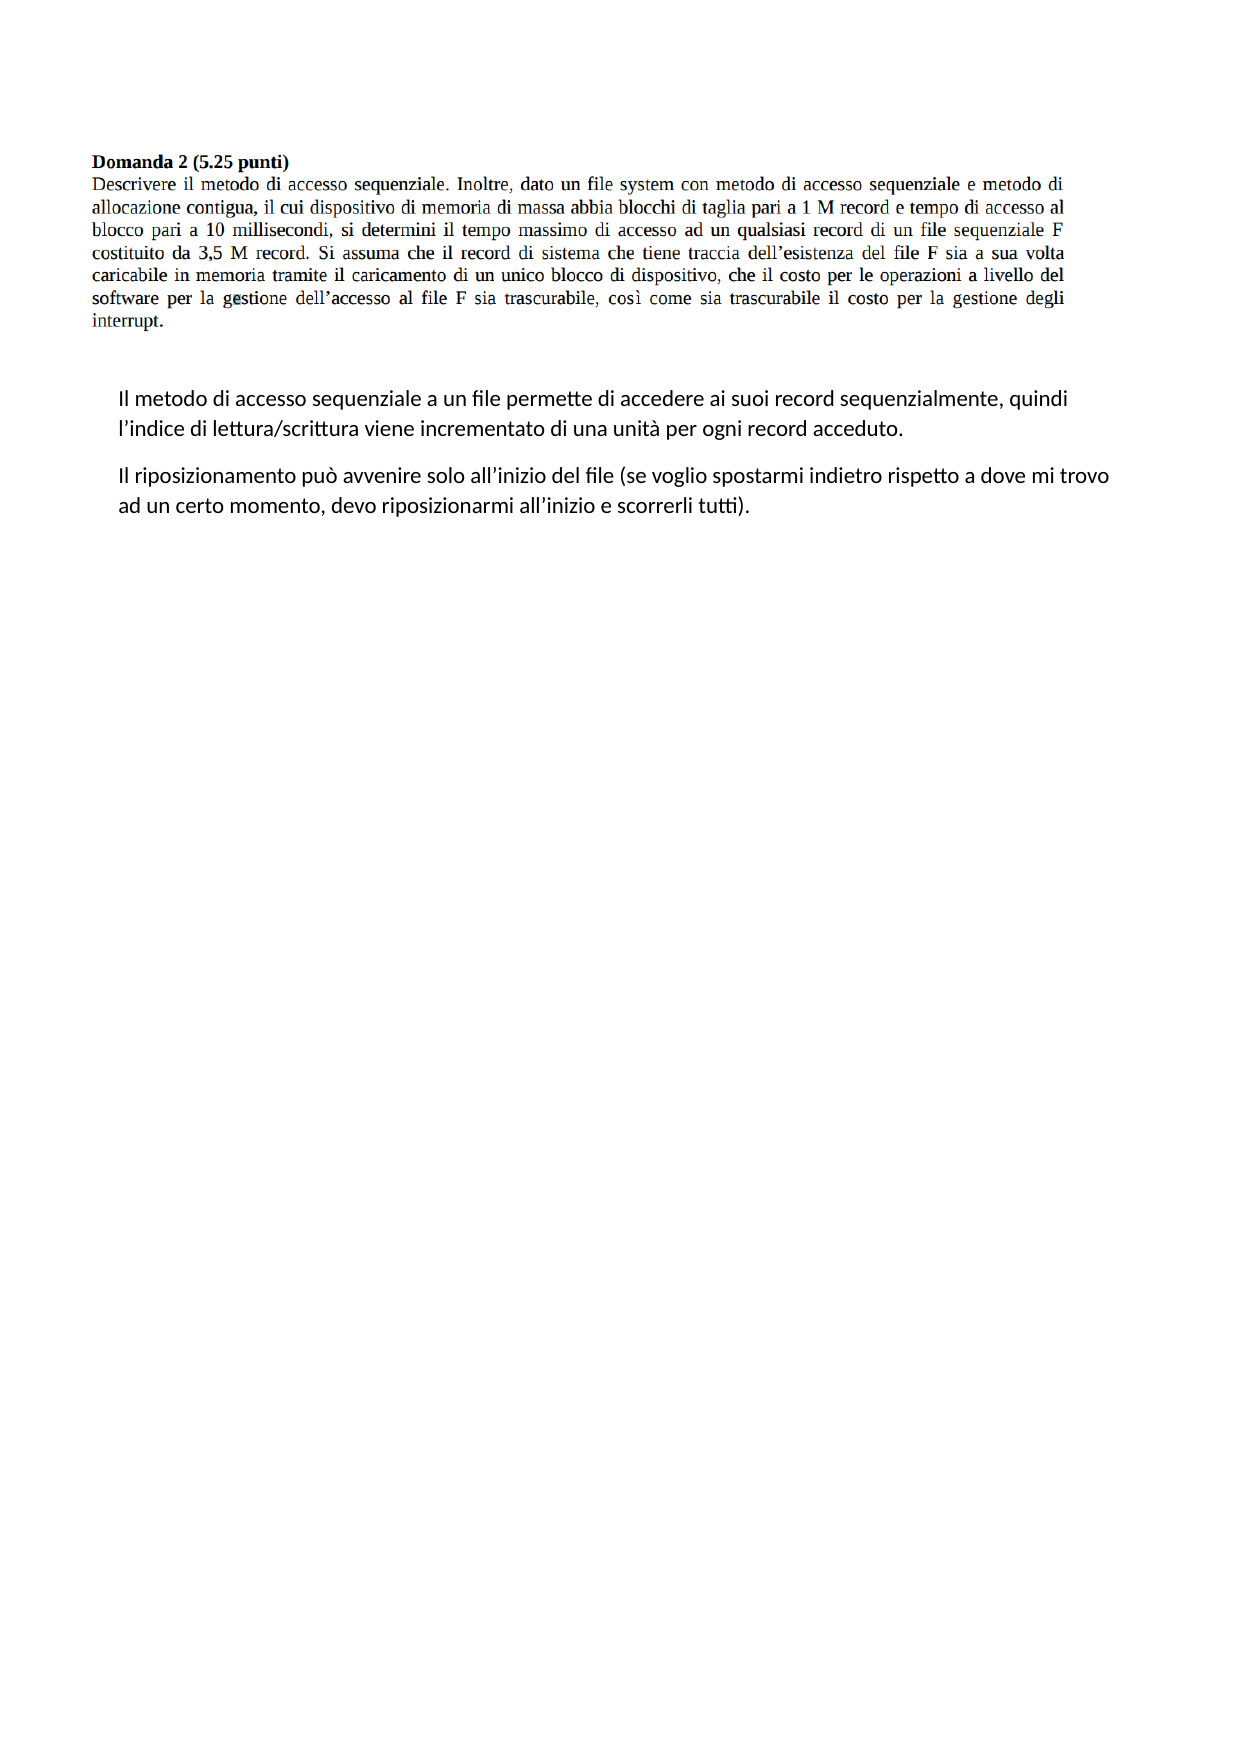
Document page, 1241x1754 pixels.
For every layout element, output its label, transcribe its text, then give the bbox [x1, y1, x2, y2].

picture [77, 147, 1082, 336]
text Il riposizionamento può avvenire solo all’inizio del file (se voglio spostarmi indietro rispetto a dove mi trovo ad un certo momento, devo riposizionarmi all’inizio e scorrerli tutti). [118, 461, 1122, 519]
text Il metodo di accesso sequenziale a un file permette di accedere ai suoi record sequenzialmente, quindi l’indice di lettura/scrittura viene incrementato di una unità per ogni record acceduto. [118, 384, 1122, 442]
